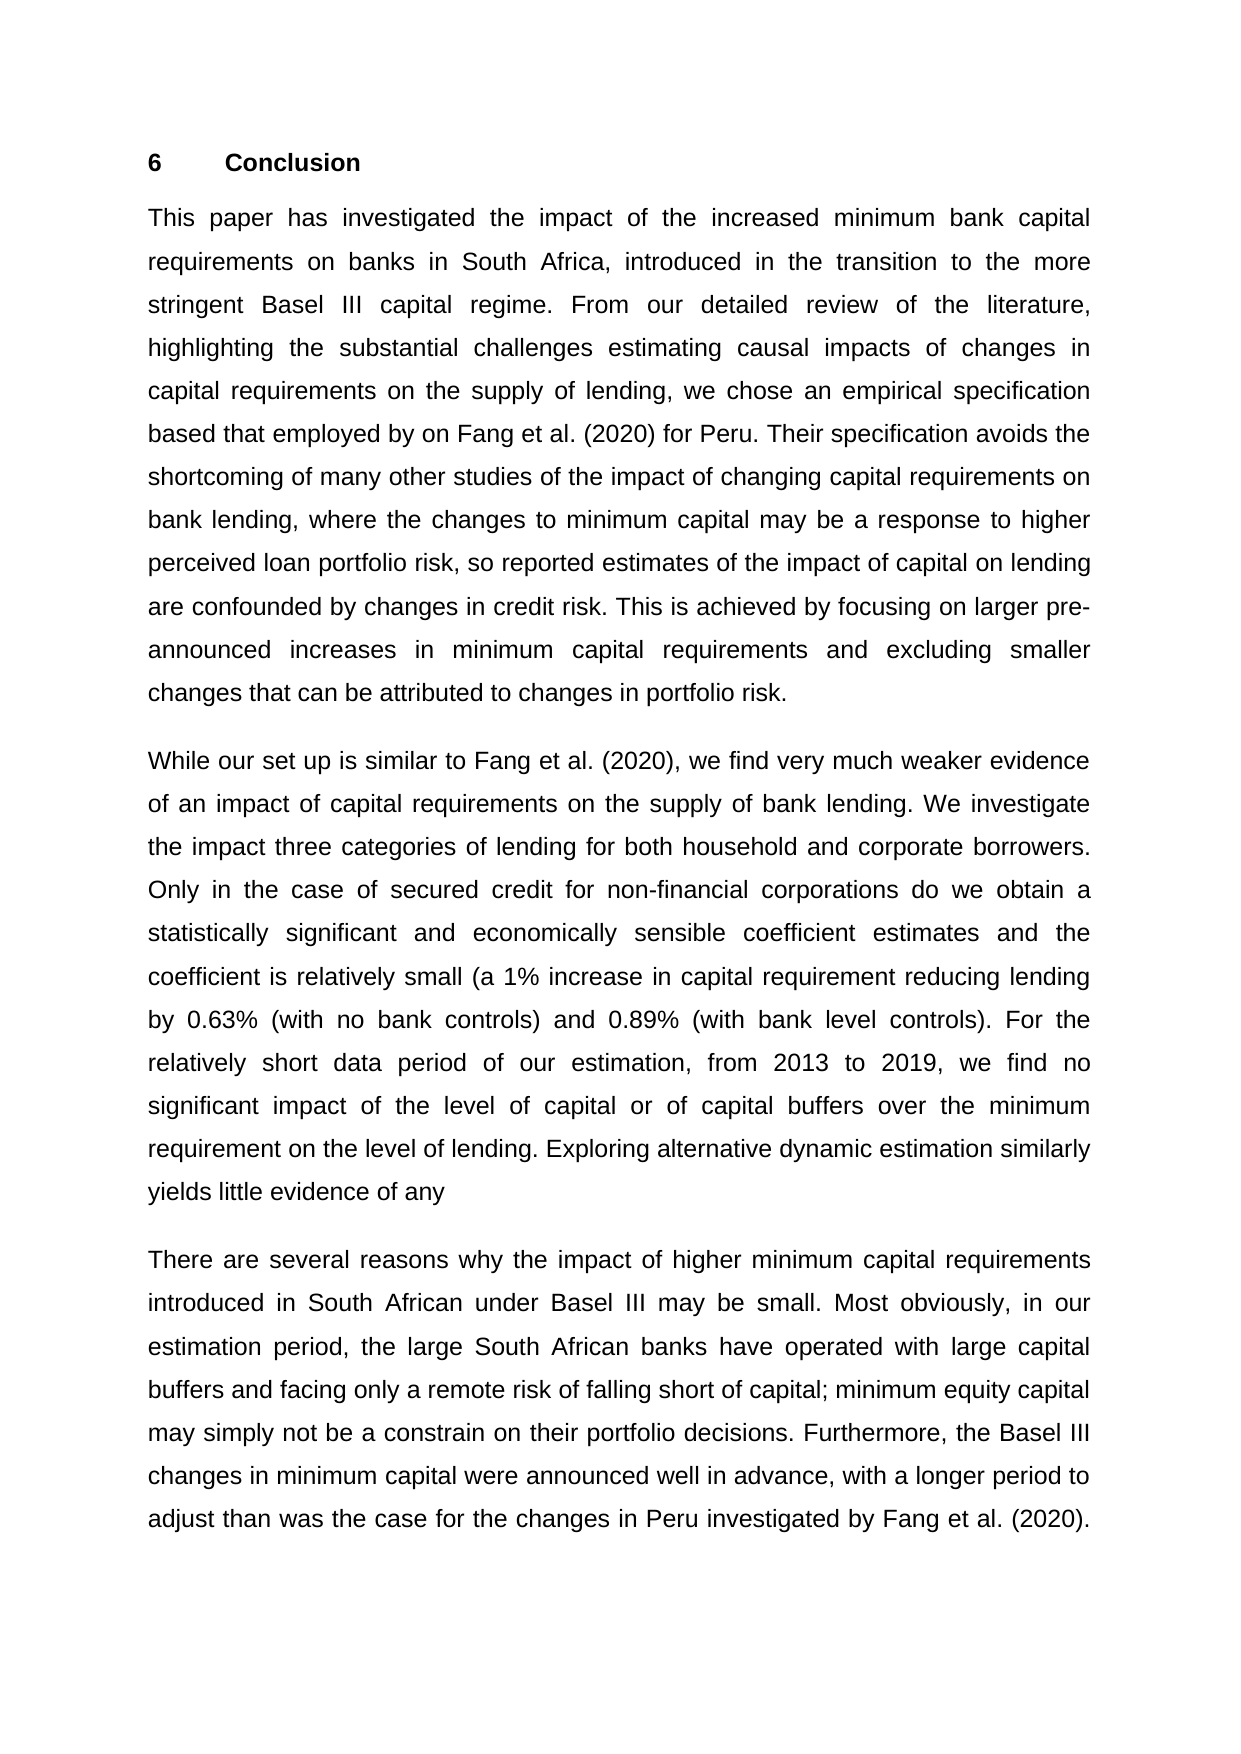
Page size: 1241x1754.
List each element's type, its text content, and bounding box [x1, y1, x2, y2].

subtitle 6 Conclusion [148, 148, 1092, 176]
text While our set up is similar to Fang et al. (2020), we find very much weaker evidence of an impact of capital requirements on the supply of bank lending. We investigate the impact three categories of lending for both household and corporate borrowers. Only in the case of secured credit for non-financial corporations do we obtain a statistically significant and economically sensible coefficient estimates and the coefficient is relatively small (a 1% increase in capital requirement reducing lending by 0.63% (with no bank controls) and 0.89% (with bank level controls). For the relatively short data period of our estimation, from 2013 to 2019, we find no significant impact of the level of capital or of capital buffers over the minimum requirement on the level of lending. Exploring alternative dynamic estimation similarly yields little evidence of any [148, 746, 1092, 1206]
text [148, 1245, 1092, 1533]
text This paper has investigated the impact of the increased minimum bank capital requirements on banks in South Africa, introduced in the transition to the more stringent Basel III capital regime. From our detailed review of the literature, highlighting the substantial challenges estimating causal impacts of changes in capital requirements on the supply of lending, we chose an empirical specification based that employed by on Fang et al. (2020) for Peru. Their specification avoids the shortcoming of many other studies of the impact of changing capital requirements on bank lending, where the changes to minimum capital may be a response to higher perceived loan portfolio risk, so reported estimates of the impact of capital on lending are confounded by changes in credit risk. This is achieved by focusing on larger pre-announced increases in minimum capital requirements and excluding smaller changes that can be attributed to changes in portfolio risk. [148, 203, 1092, 706]
